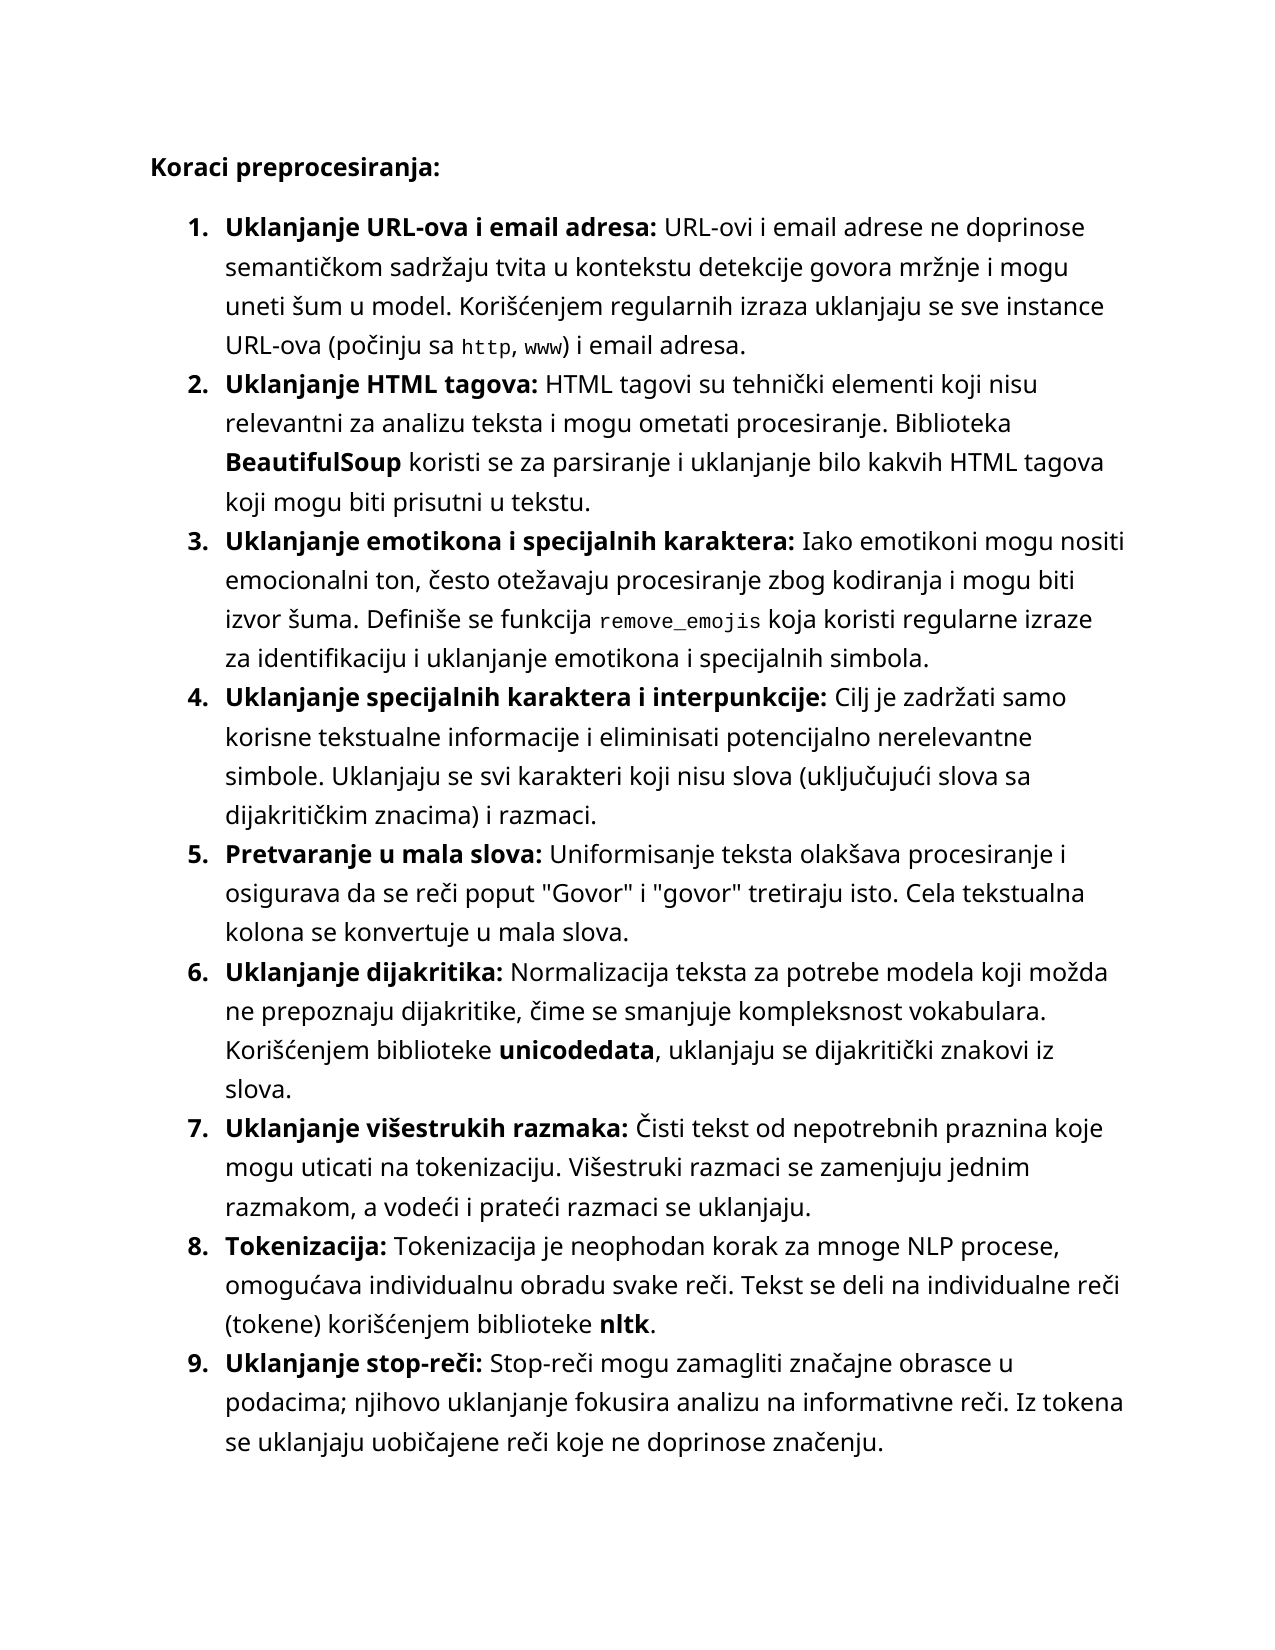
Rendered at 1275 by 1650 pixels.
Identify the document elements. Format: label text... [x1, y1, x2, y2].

list Uklanjanje emotikona i specijalnih karaktera: Iako emotikoni mogu nositi emocionalni ton, često otežavaju procesiranje zbog kodiranja i mogu biti izvor šuma. Definiše se funkcija remove_emojis koja koristi regularne izraze za identifikaciju i uklanjanje emotikona i specijalnih simbola. [187, 523, 1125, 675]
text Koraci preprocesiranja: [150, 150, 1125, 184]
list Uklanjanje HTML tagova: HTML tagovi su tehnički elementi koji nisu relevantni za analizu teksta i mogu ometati procesiranje. Biblioteka BeautifulSoup koristi se za parsiranje i uklanjanje bilo kakvih HTML tagova koji mogu biti prisutni u tekstu. [187, 367, 1125, 518]
list Uklanjanje URL-ova i email adresa: URL-ovi i email adrese ne doprinose semantičkom sadržaju tvita u kontekstu detekcije govora mržnje i mogu uneti šum u model. Korišćenjem regularnih izraza uklanjaju se sve instance URL-ova (počinju sa http, www) i email adresa. [187, 210, 1125, 362]
list Uklanjanje dijakritika: Normalizacija teksta za potrebe modela koji možda ne prepoznaju dijakritike, čime se smanjuje kompleksnost vokabulara. Korišćenjem biblioteke unicodedata, uklanjaju se dijakritički znakovi iz slova. [187, 954, 1125, 1106]
list Uklanjanje specijalnih karaktera i interpunkcije: Cilj je zadržati samo korisne tekstualne informacije i eliminisati potencijalno nerelevantne simbole. Uklanjaju se svi karakteri koji nisu slova (uključujući slova sa dijakritičkim znacima) i razmaci. [187, 680, 1125, 832]
list Uklanjanje stop-reči: Stop-reči mogu zamagliti značajne obrasce u podacima; njihovo uklanjanje fokusira analizu na informativne reči. Iz tokena se uklanjaju uobičajene reči koje ne doprinose značenju. [187, 1346, 1125, 1458]
list Uklanjanje višestrukih razmaka: Čisti tekst od nepotrebnih praznina koje mogu uticati na tokenizaciju. Višestruki razmaci se zamenjuju jednim razmakom, a vodeći i prateći razmaci se uklanjaju. [187, 1111, 1125, 1223]
list Tokenizacija: Tokenizacija je neophodan korak za mnoge NLP procese, omogućava individualnu obradu svake reči. Tekst se deli na individualne reči (tokene) korišćenjem biblioteke nltk. [187, 1228, 1125, 1341]
list Pretvaranje u mala slova: Uniformisanje teksta olakšava procesiranje i osigurava da se reči poput "Govor" i "govor" tretiraju isto. Cela tekstualna kolona se konvertuje u mala slova. [187, 837, 1125, 949]
